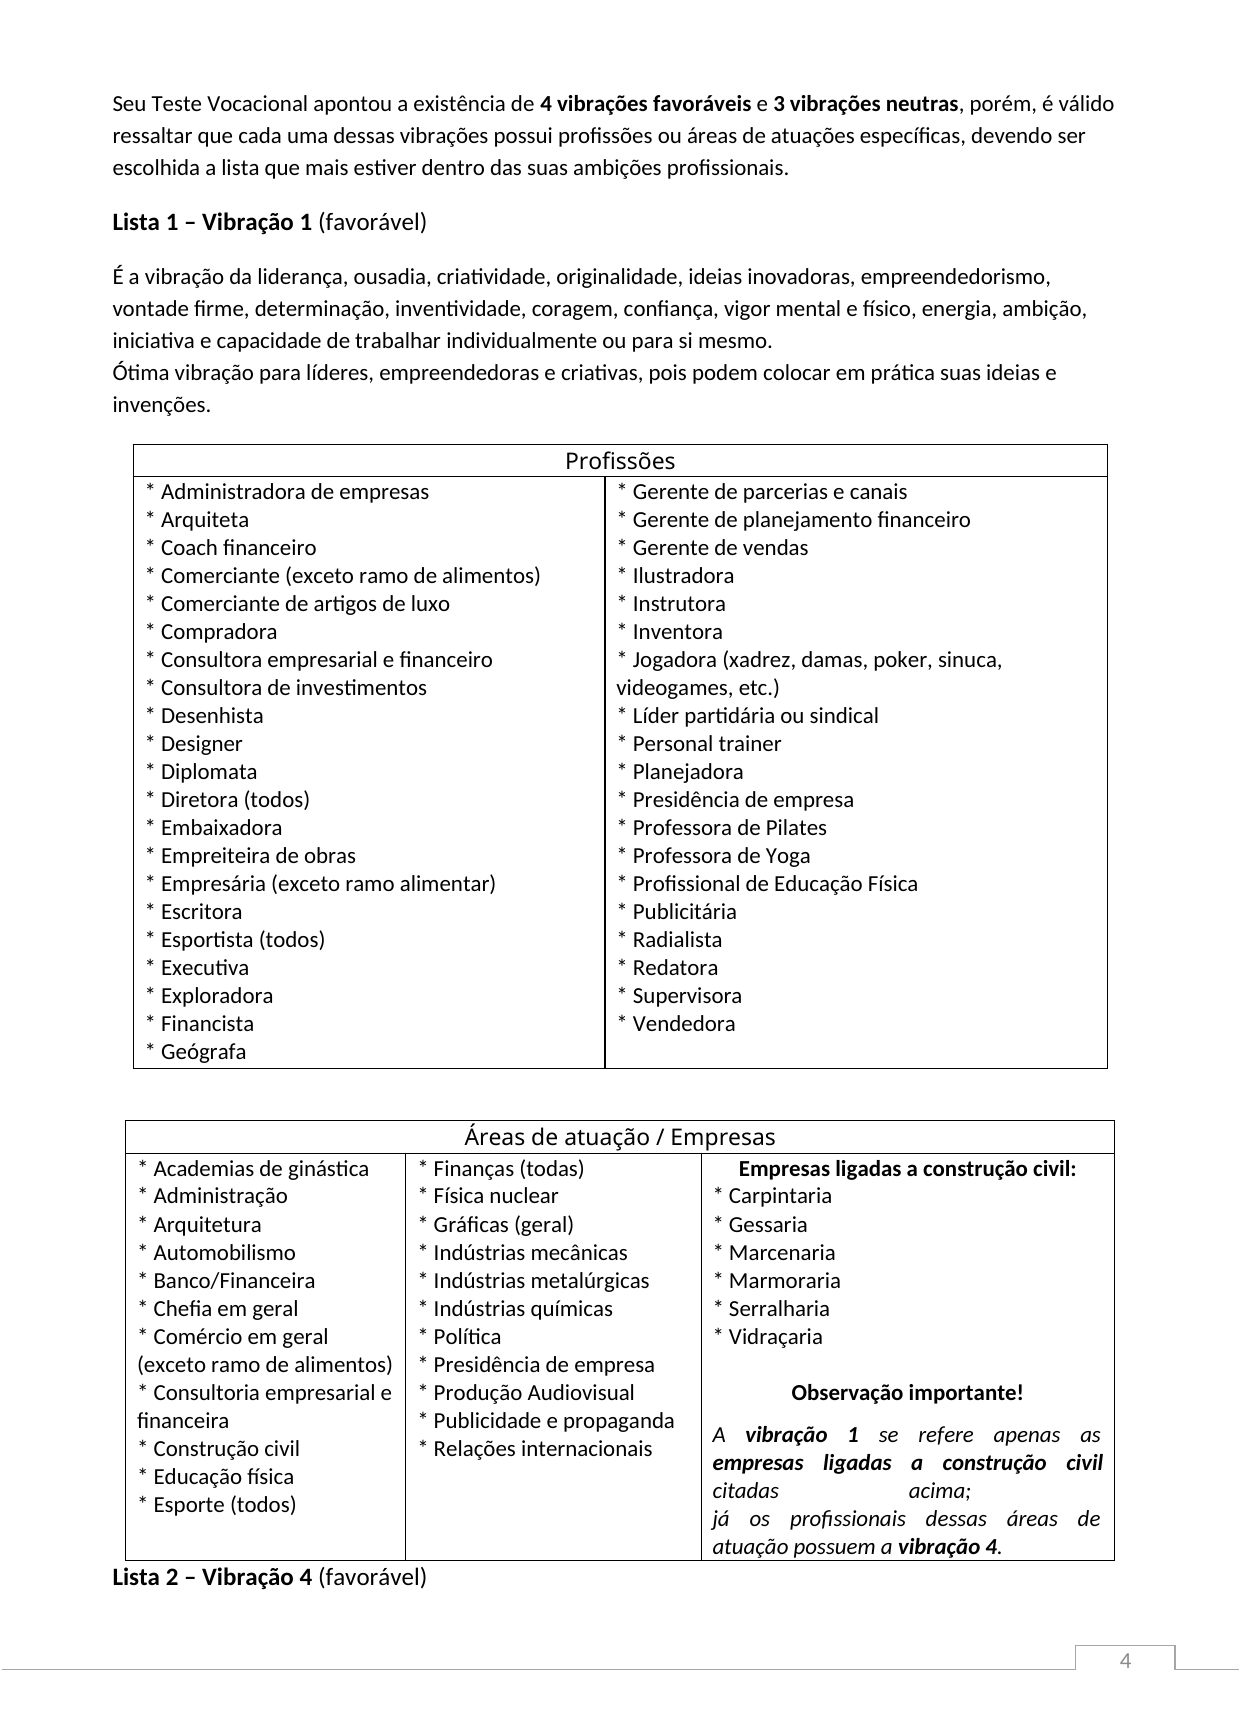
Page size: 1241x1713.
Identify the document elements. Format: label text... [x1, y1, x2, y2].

text Seu Teste Vocacional apontou a existência de 4 vibrações favoráveis e 3 vibrações neutras, porém, é válido ressaltar que cada uma dessas vibrações possui profissões ou áreas de atuações específicas, devendo ser escolhida a lista que mais estiver dentro das suas ambições profissionais. [112, 89, 1128, 181]
text Lista 1 – Vibração 1 (favorável) [112, 206, 1128, 237]
text Lista 2 – Vibração 4 (favorável) [112, 1561, 1128, 1591]
table_cell * Finanças (todas) * Física nuclear * Gráficas (geral) * Indústrias mecânicas * Indústrias metalúrgicas * Indústrias químicas * Política * Presidência de empresa * Produção Audiovisual * Publicidade e propaganda * Relações internacionais [406, 1154, 701, 1560]
table_cell * Gerente de parcerias e canais * Gerente de planejamento financeiro * Gerente de vendas * Ilustradora * Instrutora * Inventora * Jogadora (xadrez, damas, poker, sinuca, videogames, etc.) * Líder partidária ou sindical * Personal trainer * Planejadora * Presidência de empresa * Professora de Pilates * Professora de Yoga * Profissional de Educação Física * Publicitária * Radialista * Redatora * Supervisora * Vendedora [606, 477, 1107, 1068]
text É a vibração da liderança, ousadia, criatividade, originalidade, ideias inovadoras, empreendedorismo, vontade firme, determinação, inventividade, coragem, confiança, vigor mental e físico, energia, ambição, iniciativa e capacidade de trabalhar individualmente ou para si mesmo. Ótima vibração para líderes, empreendedoras e criativas, pois podem colocar em prática suas ideias e invenções. [112, 262, 1128, 419]
table_cell * Academias de ginástica * Administração * Arquitetura * Automobilismo * Banco/Financeira * Chefia em geral * Comércio em geral (exceto ramo de alimentos) * Consultoria empresarial e financeira * Construção civil * Educação física * Esporte (todos) [126, 1154, 405, 1560]
table_cell * Administradora de empresas * Arquiteta * Coach financeiro * Comerciante (exceto ramo de alimentos) * Comerciante de artigos de luxo * Compradora * Consultora empresarial e financeiro * Consultora de investimentos * Desenhista * Designer * Diplomata * Diretora (todos) * Embaixadora * Empreiteira de obras * Empresária (exceto ramo alimentar) * Escritora * Esportista (todos) * Executiva * Exploradora * Financista * Geógrafa [134, 477, 604, 1068]
table_header Áreas de atuação / Empresas [126, 1121, 1114, 1153]
table_cell Empresas ligadas a construção civil: * Carpintaria * Gessaria * Marcenaria * Marmoraria * Serralharia * Vidraçaria Observação importante! A vibração 1 se refere apenas as empresas ligadas a construção civil citadas acima; já os profissionais dessas áreas de atuação possuem a vibração 4. [702, 1154, 1114, 1560]
table_header Profissões [134, 445, 1107, 476]
